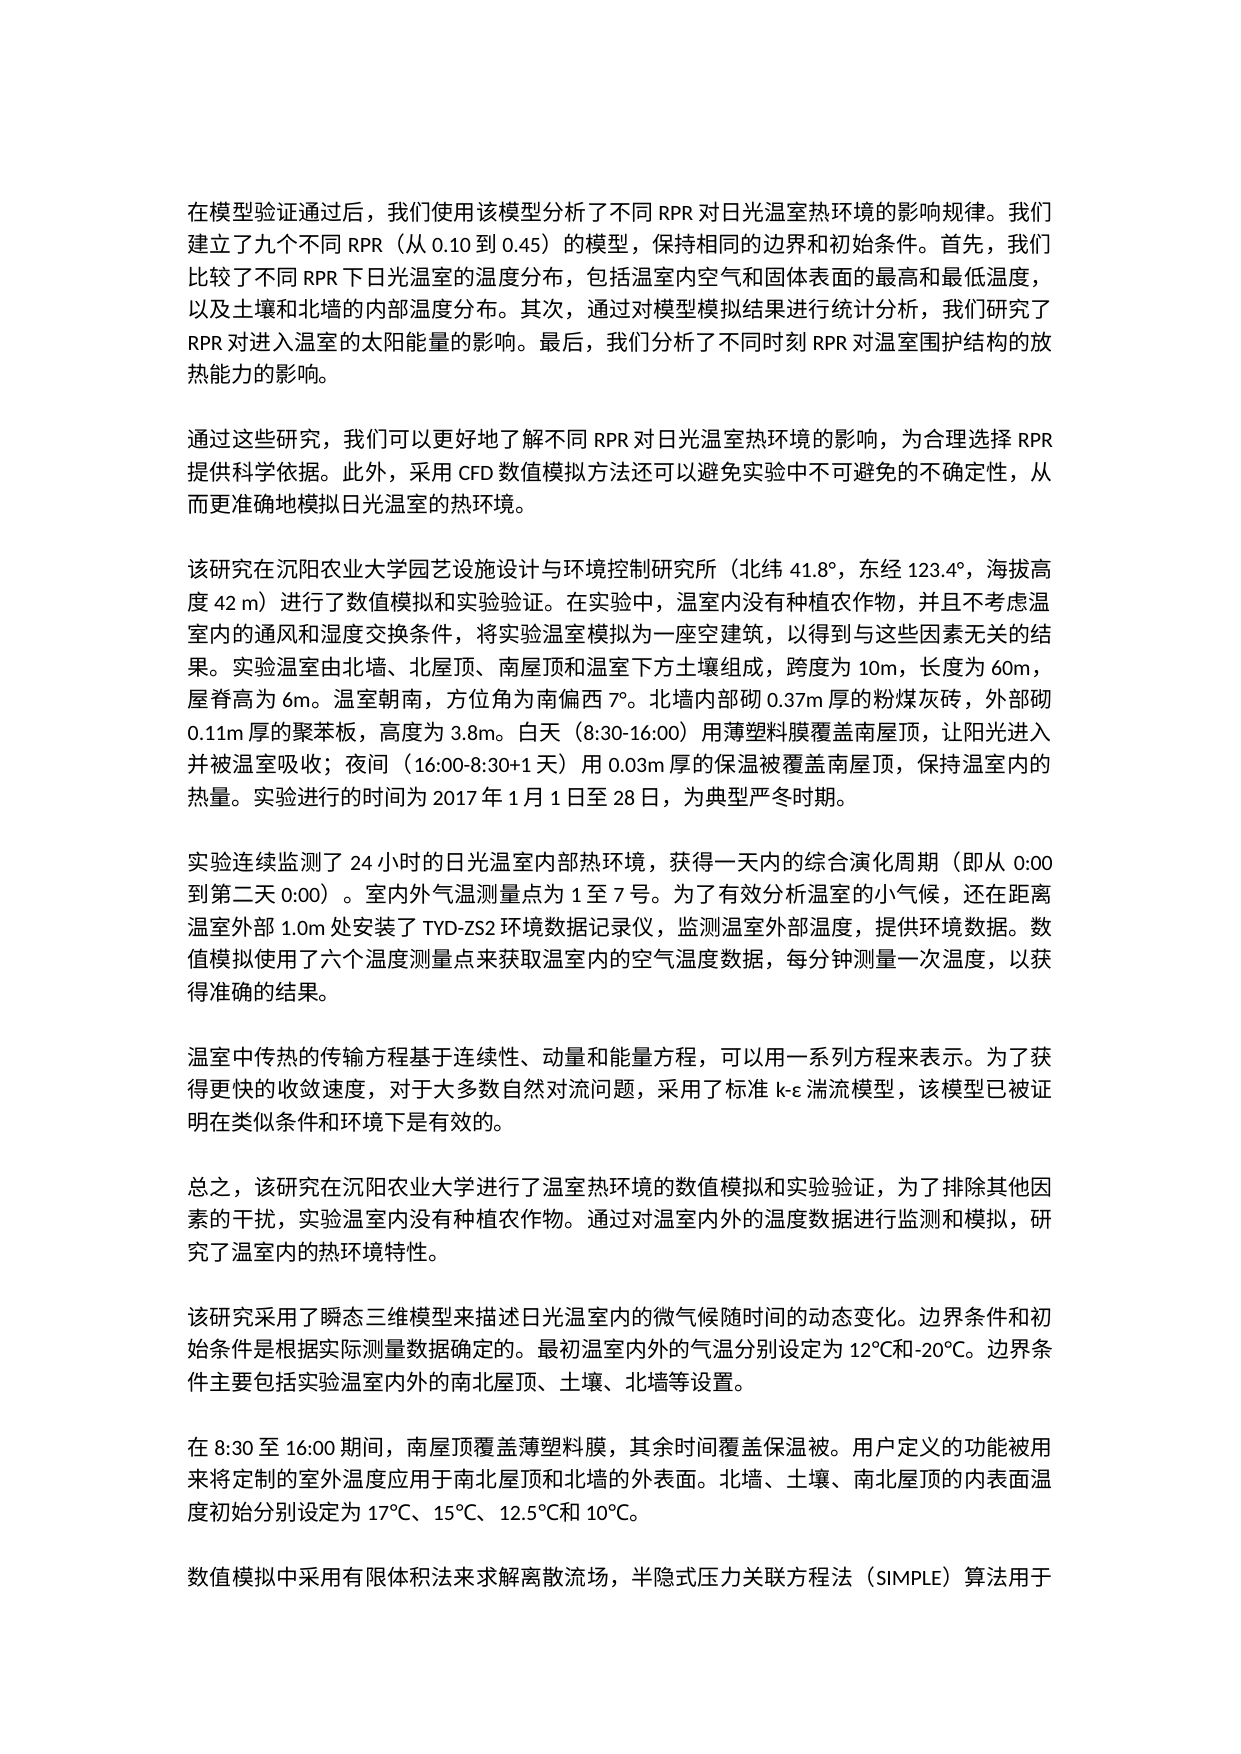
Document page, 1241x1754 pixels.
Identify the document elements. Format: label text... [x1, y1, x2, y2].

text 该研究在沉阳农业大学园艺设施设计与环境控制研究所（北纬41.8°，东经123.4°，海拔高度42 m）进行了数值模拟和实验验证。在实验中，温室内没有种植农作物，并且不考虑温室内的通风和湿度交换条件，将实验温室模拟为一座空建筑，以得到与这些因素无关的结果。实验温室由北墙、北屋顶、南屋顶和温室下方土壤组成，跨度为10m，长度为60m，屋脊高为6m。温室朝南，方位角为南偏西7°。北墙内部砌0.37m厚的粉煤灰砖，外部砌0.11m厚的聚苯板，高度为3.8m。白天（8:30-16:00）用薄塑料膜覆盖南屋顶，让阳光进入并被温室吸收；夜间（16:00-8:30+1天）用0.03m厚的保温被覆盖南屋顶，保持温室内的热量。实验进行的时间为2017年1月1日至28日，为典型严冬时期。 [187, 552, 1053, 812]
text 通过这些研究，我们可以更好地了解不同RPR对日光温室热环境的影响，为合理选择RPR提供科学依据。此外，采用CFD数值模拟方法还可以避免实验中不可避免的不确定性，从而更准确地模拟日光温室的热环境。 [187, 422, 1053, 519]
text 该研究采用了瞬态三维模型来描述日光温室内的微气候随时间的动态变化。边界条件和初始条件是根据实际测量数据确定的。最初温室内外的气温分别设定为12℃和-20℃。边界条件主要包括实验温室内外的南北屋顶、土壤、北墙等设置。 [187, 1299, 1053, 1397]
text 在8:30至16:00期间，南屋顶覆盖薄塑料膜，其余时间覆盖保温被。用户定义的功能被用来将定制的室外温度应用于南北屋顶和北墙的外表面。北墙、土壤、南北屋顶的内表面温度初始分别设定为17℃、15℃、12.5℃和10℃。 [187, 1429, 1053, 1527]
text 实验连续监测了24小时的日光温室内部热环境，获得一天内的综合演化周期（即从0:00到第二天0:00）。室内外气温测量点为1至7号。为了有效分析温室的小气候，还在距离温室外部1.0m处安装了TYD-ZS2环境数据记录仪，监测温室外部温度，提供环境数据。数值模拟使用了六个温度测量点来获取温室内的空气温度数据，每分钟测量一次温度，以获得准确的结果。 [187, 844, 1053, 1007]
text 温室中传热的传输方程基于连续性、动量和能量方程，可以用一系列方程来表示。为了获得更快的收敛速度，对于大多数自然对流问题，采用了标准k-ε湍流模型，该模型已被证明在类似条件和环境下是有效的。 [187, 1039, 1053, 1137]
text 在模型验证通过后，我们使用该模型分析了不同RPR对日光温室热环境的影响规律。我们建立了九个不同RPR（从0.10到0.45）的模型，保持相同的边界和初始条件。首先，我们比较了不同RPR下日光温室的温度分布，包括温室内空气和固体表面的最高和最低温度，以及土壤和北墙的内部温度分布。其次，通过对模型模拟结果进行统计分析，我们研究了RPR对进入温室的太阳能量的影响。最后，我们分析了不同时刻RPR对温室围护结构的放热能力的影响。 [187, 194, 1053, 389]
text 总之，该研究在沉阳农业大学进行了温室热环境的数值模拟和实验验证，为了排除其他因素的干扰，实验温室内没有种植农作物。通过对温室内外的温度数据进行监测和模拟，研究了温室内的热环境特性。 [187, 1169, 1053, 1267]
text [187, 1559, 1053, 1592]
